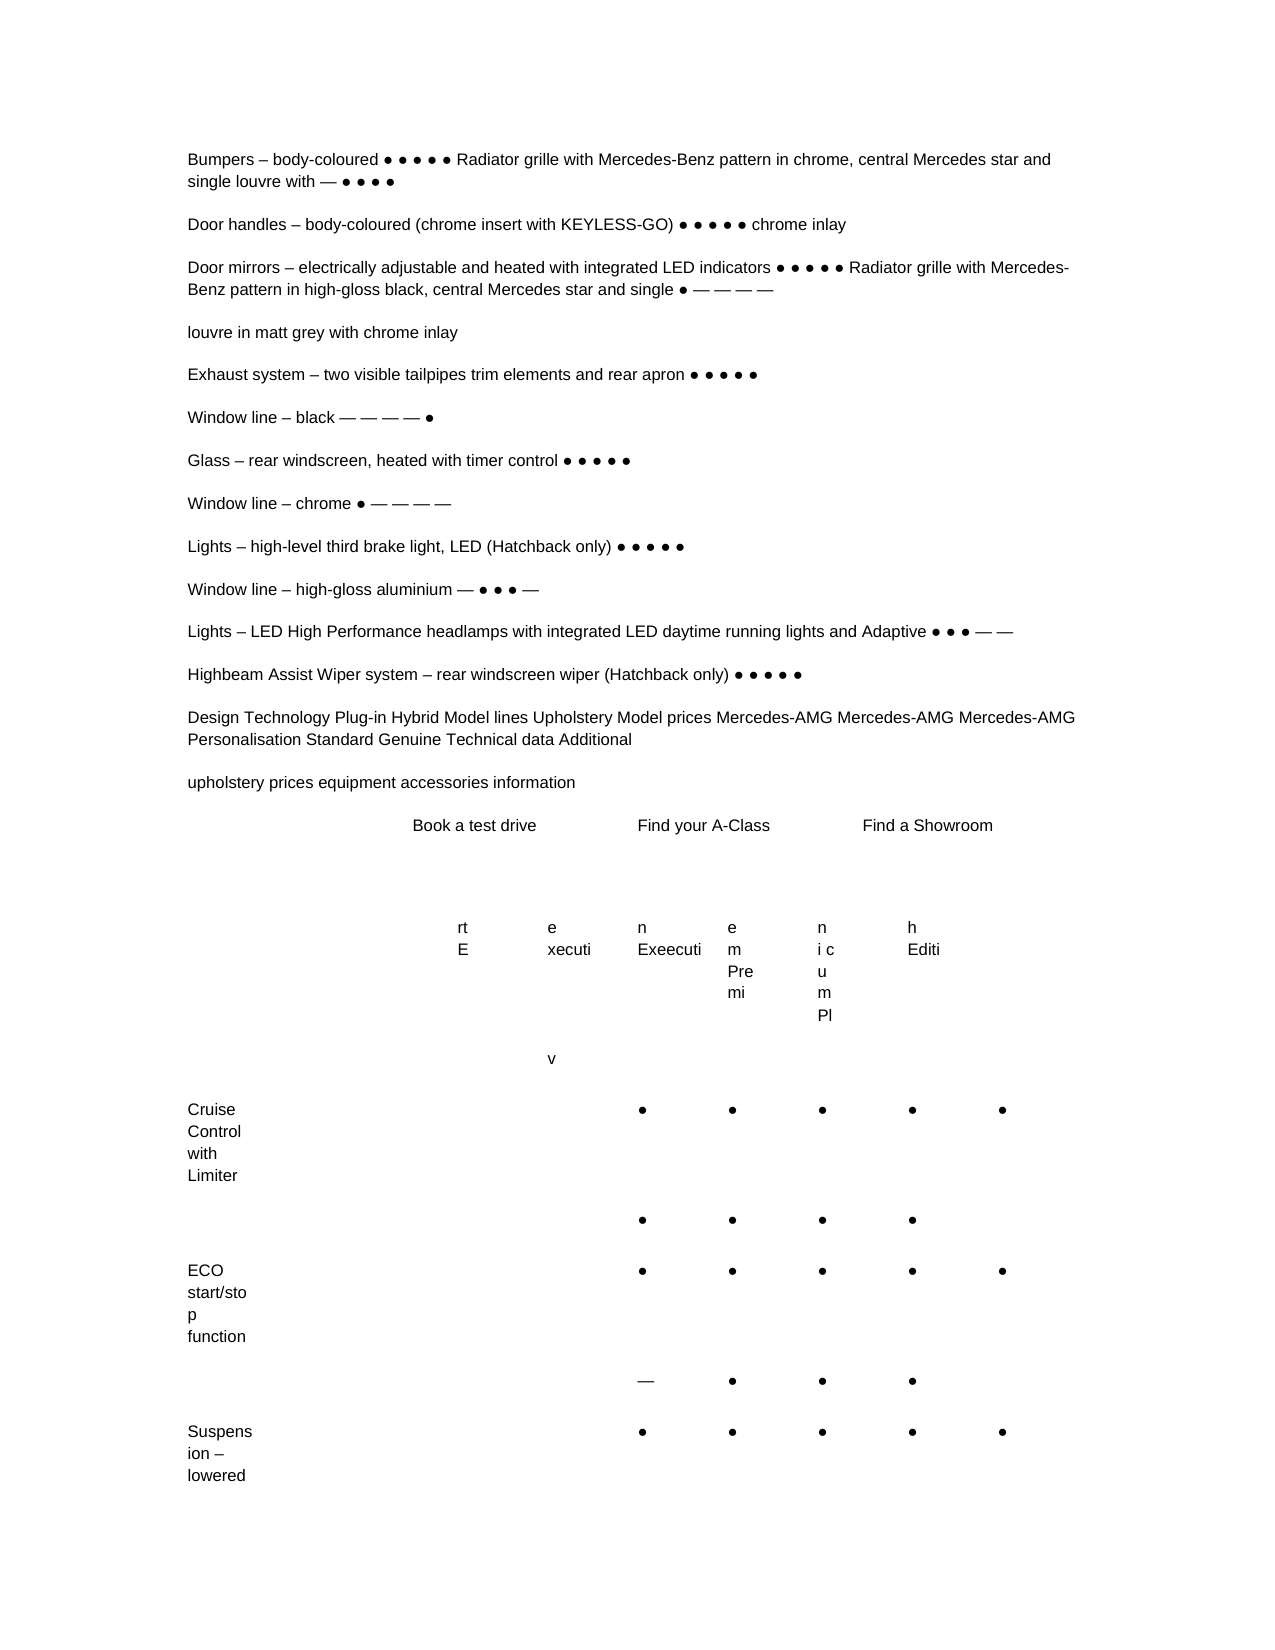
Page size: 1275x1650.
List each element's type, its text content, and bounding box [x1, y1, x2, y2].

text Door mirrors – electrically adjustable and heated with integrated LED indicators ● ● ● ● ● Radiator grille with Mercedes-Benz pattern in high-gloss black, central Mercedes star and single ● — — — — [187, 258, 1087, 299]
text Window line – high-gloss aluminium — ● ● ● — [187, 579, 1087, 598]
text Window line – chrome ● — — — — [187, 494, 1087, 513]
text upholstery prices equipment accessories information [187, 772, 1087, 792]
text Door handles – body-coloured (chrome insert with KEYLESS-GO) ● ● ● ● ● chrome inlay [187, 215, 1087, 234]
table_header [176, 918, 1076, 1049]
text Exhaust system – two visible tailpipes trim elements and rear apron ● ● ● ● ● [187, 365, 1087, 384]
text Window line – black — — — — ● [187, 408, 1087, 427]
text Design Technology Plug-in Hybrid Model lines Upholstery Model prices Mercedes-AMG Mercedes-AMG Mercedes-AMG Personalisation Standard Genuine Technical data Additional [187, 708, 1087, 749]
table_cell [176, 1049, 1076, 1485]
text louvre in matt grey with chrome inlay [187, 322, 1087, 342]
text Lights – LED High Performance headlamps with integrated LED daytime running lights and Adaptive ● ● ● — — [187, 622, 1087, 641]
text Glass – rear windscreen, heated with timer control ● ● ● ● ● [187, 451, 1087, 470]
text Highbeam Assist Wiper system – rear windscreen wiper (Hatchback only) ● ● ● ● ● [187, 665, 1087, 684]
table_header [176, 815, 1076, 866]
text Lights – high-level third brake light, LED (Hatchback only) ● ● ● ● ● [187, 536, 1087, 556]
text Bumpers – body-coloured ● ● ● ● ● Radiator grille with Mercedes-Benz pattern in chrome, central Mercedes star and single louvre with — ● ● ● ● [187, 150, 1087, 191]
